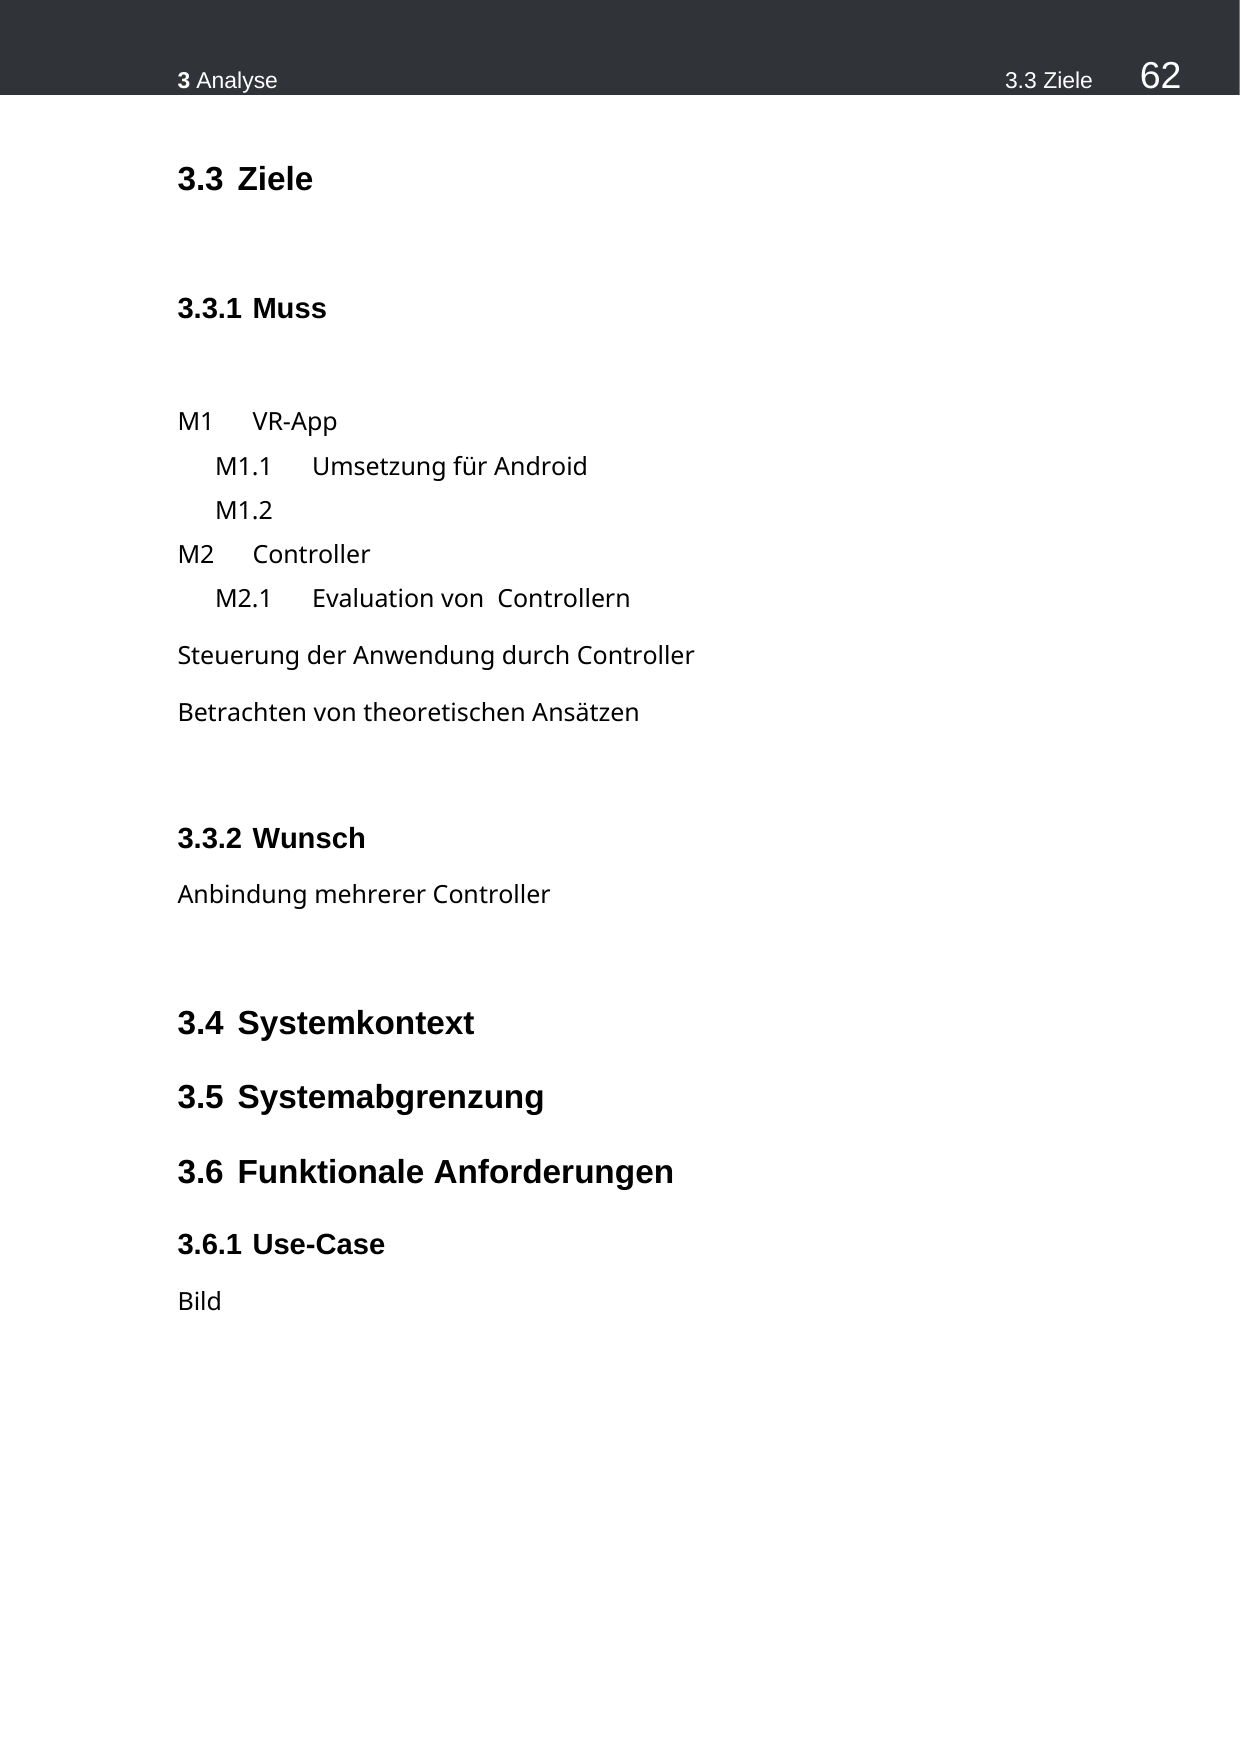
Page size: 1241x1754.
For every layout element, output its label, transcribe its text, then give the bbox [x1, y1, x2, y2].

text Bild [177, 1283, 1092, 1317]
text Betrachten von theoretischen Ansätzen [177, 694, 1092, 729]
text Steuerung der Anwendung durch Controller [177, 638, 1092, 672]
subtitle Funktionale Anforderungen [177, 1152, 1092, 1191]
subtitle Systemkontext [177, 1003, 1092, 1041]
subtitle Ziele [177, 159, 1092, 198]
subtitle Systemabgrenzung [177, 1078, 1092, 1116]
text Anbindung mehrerer Controller [177, 877, 1092, 911]
subtitle Wunsch [177, 821, 1092, 854]
subtitle Muss [177, 291, 1092, 325]
list Controller [177, 537, 1092, 571]
list VR-App [177, 404, 1092, 438]
list Evaluation von Controllern [215, 581, 1092, 615]
list Umsetzung für Android [215, 448, 1092, 482]
subtitle Use-Case [177, 1227, 1092, 1261]
